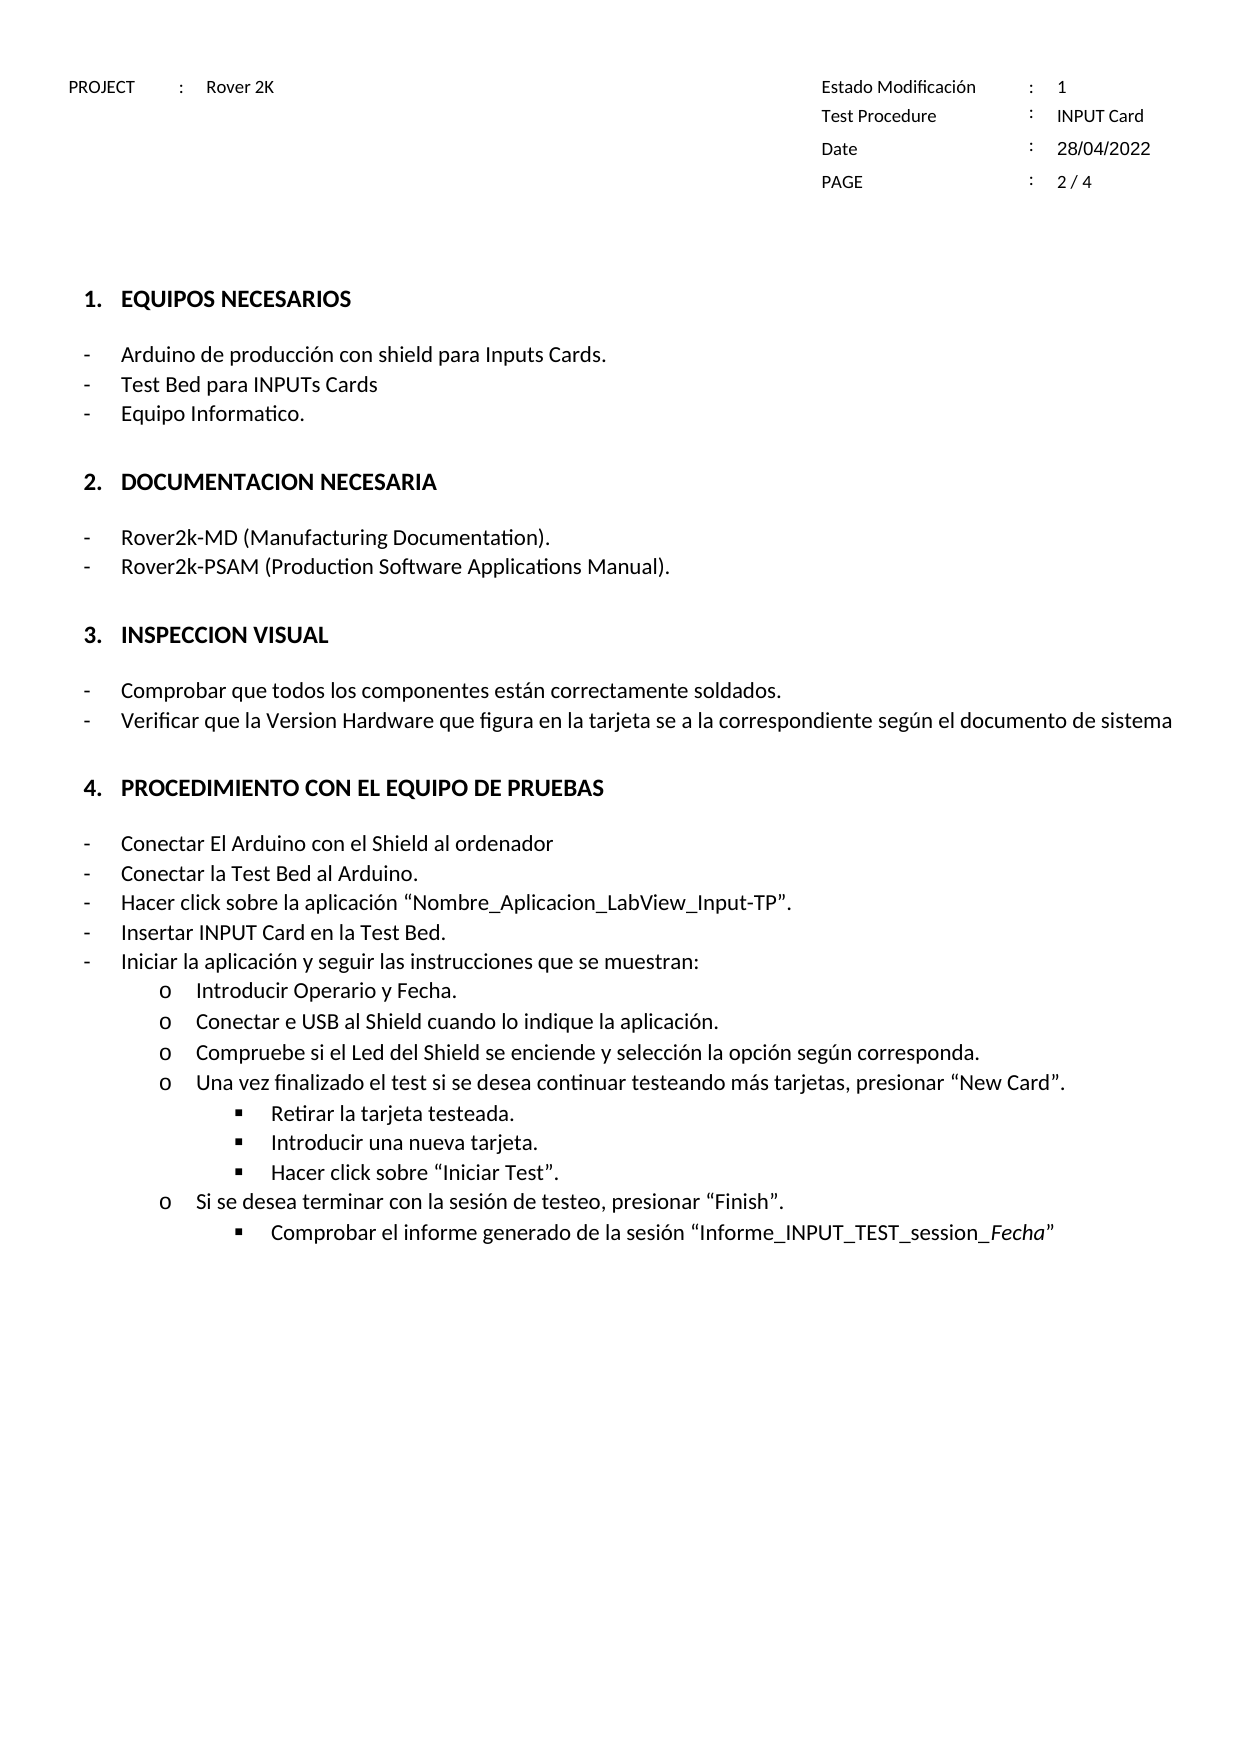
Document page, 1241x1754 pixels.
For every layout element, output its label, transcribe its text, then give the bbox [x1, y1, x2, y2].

list Comprobar el informe generado de la sesión “Informe_INPUT_TEST_session_Fecha” [233, 1218, 1194, 1246]
list Hacer click sobre “Iniciar Test”. [233, 1158, 1194, 1186]
list Verificar que la Version Hardware que figura en la tarjeta se a la correspondiente según el documento de sistema [83, 706, 1194, 734]
subtitle PROCEDIMIENTO CON EL EQUIPO DE PRUEBAS [83, 773, 1194, 803]
list Insertar INPUT Card en la Test Bed. [83, 918, 1194, 946]
list Conectar El Arduino con el Shield al ordenador [83, 829, 1194, 858]
subtitle DOCUMENTACION NECESARIA [83, 466, 1194, 497]
list Rover2k-MD (Manufacturing Documentation). [83, 523, 1194, 551]
list Introducir una nueva tarjeta. [233, 1128, 1194, 1156]
list Comprobar que todos los componentes están correctamente soldados. [83, 676, 1194, 704]
list Rover2k-PSAM (Production Software Applications Manual). [83, 552, 1194, 581]
list Retirar la tarjeta testeada. [233, 1099, 1194, 1127]
list Una vez finalizado el test si se desea continuar testeando más tarjetas, presionar “New Card”. [158, 1068, 1194, 1097]
list Compruebe si el Led del Shield se enciende y selección la opción según corresponda. [158, 1038, 1194, 1067]
list Conectar e USB al Shield cuando lo indique la aplicación. [158, 1007, 1194, 1036]
list Equipo Informatico. [83, 399, 1194, 427]
list Hacer click sobre la aplicación “Nombre_Aplicacion_LabView_Input-TP”. [83, 888, 1194, 916]
list Si se desea terminar con la sesión de testeo, presionar “Finish”. [158, 1187, 1194, 1216]
list Test Bed para INPUTs Cards [83, 370, 1194, 398]
list Arduino de producción con shield para Inputs Cards. [83, 341, 1194, 368]
subtitle EQUIPOS NECESARIOS [83, 283, 1194, 314]
subtitle INSPECCION VISUAL [83, 619, 1194, 650]
list Iniciar la aplicación y seguir las instrucciones que se muestran: [83, 947, 1194, 975]
list Conectar la Test Bed al Arduino. [83, 859, 1194, 887]
list Introducir Operario y Fecha. [158, 976, 1194, 1006]
